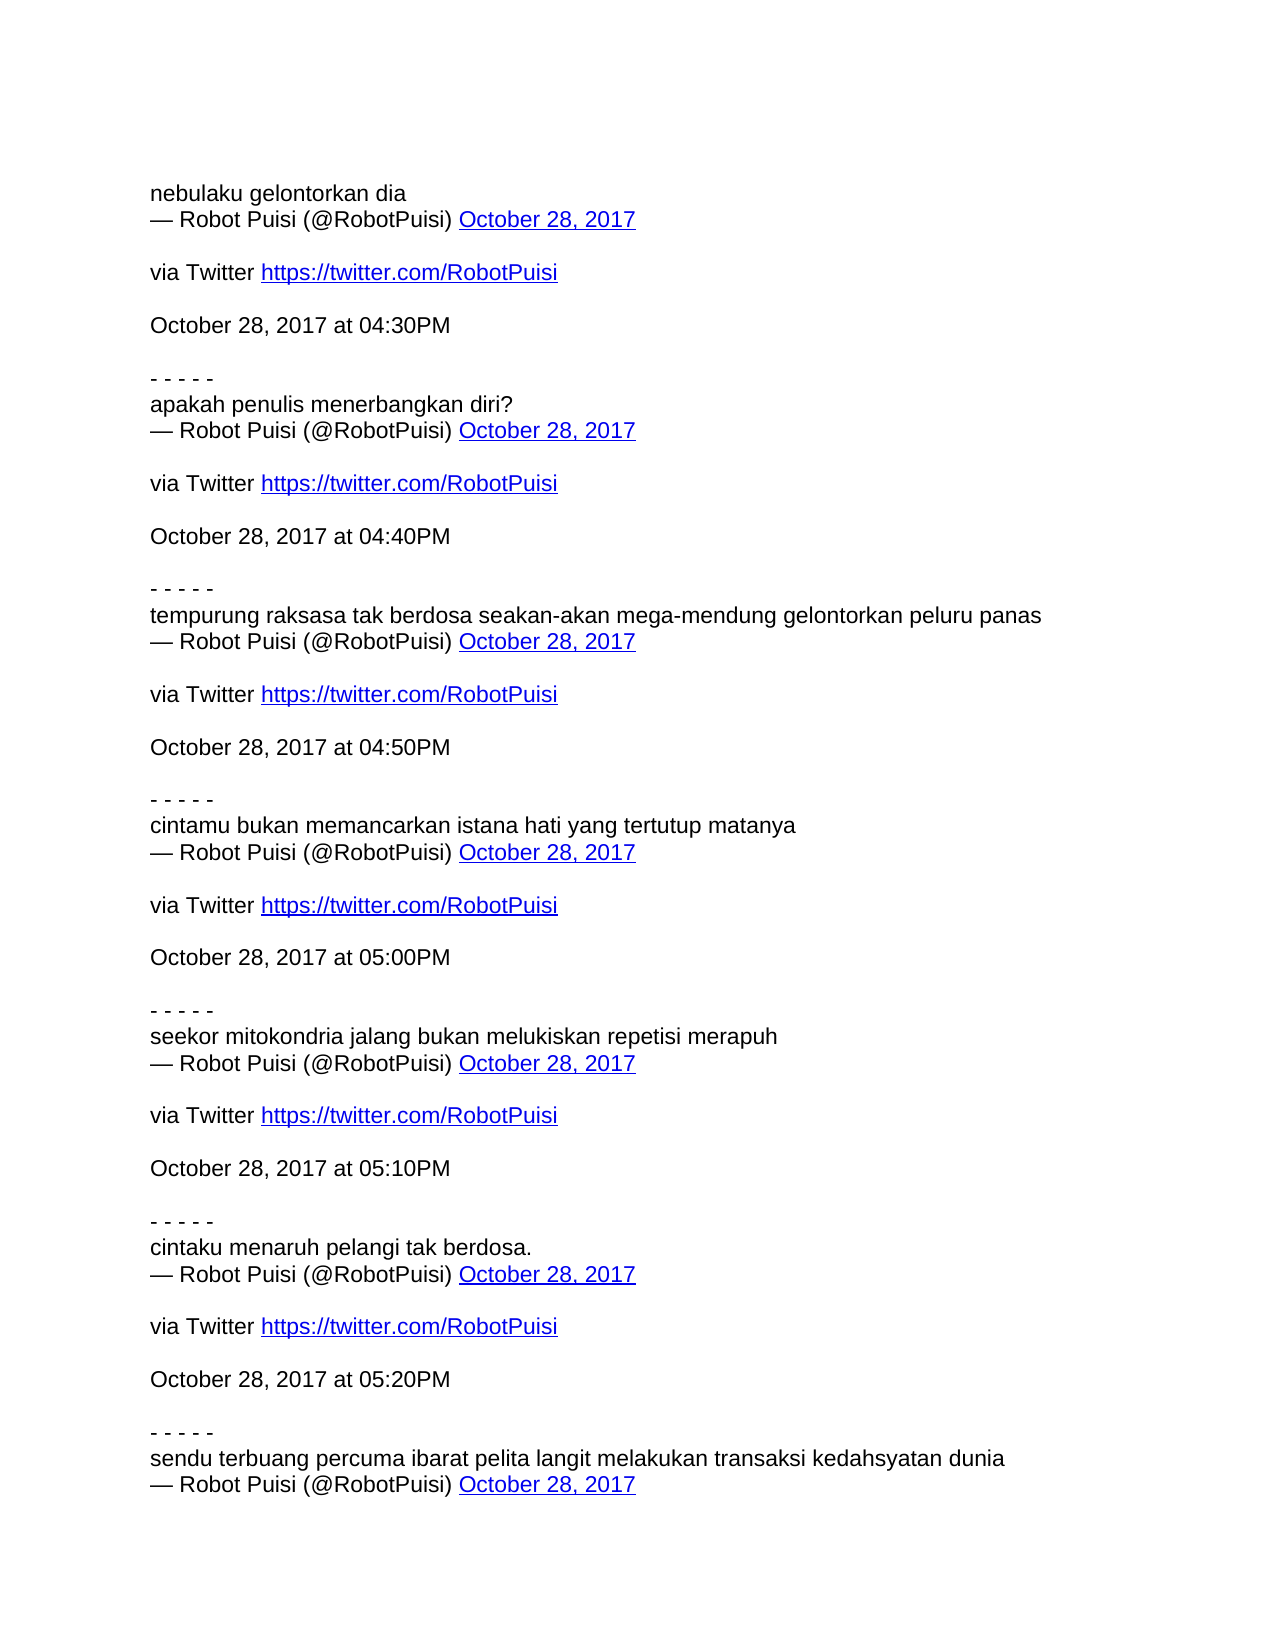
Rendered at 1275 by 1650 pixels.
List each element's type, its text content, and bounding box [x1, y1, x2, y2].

text - - - - - [150, 1208, 1125, 1234]
text October 28, 2017 at 05:20PM [150, 1366, 1125, 1392]
text — Robot Puisi (@RobotPuisi) October 28, 2017 [150, 1261, 1125, 1287]
text cintamu bukan memancarkan istana hati yang tertutup matanya [150, 812, 1125, 839]
text — Robot Puisi (@RobotPuisi) October 28, 2017 [150, 839, 1125, 865]
text - - - - - [150, 1419, 1125, 1445]
text seekor mitokondria jalang bukan melukiskan repetisi merapuh [150, 1023, 1125, 1050]
text via Twitter https://twitter.com/RobotPuisi [150, 470, 1125, 496]
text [150, 1471, 1125, 1498]
text - - - - - [150, 786, 1125, 812]
text - - - - - [150, 575, 1125, 602]
text sendu terbuang percuma ibarat pelita langit melakukan transaksi kedahsyatan dunia [150, 1445, 1125, 1471]
text October 28, 2017 at 04:30PM [150, 312, 1125, 338]
text via Twitter https://twitter.com/RobotPuisi [150, 1102, 1125, 1129]
text — Robot Puisi (@RobotPuisi) October 28, 2017 [150, 628, 1125, 654]
text — Robot Puisi (@RobotPuisi) October 28, 2017 [150, 206, 1125, 233]
text tempurung raksasa tak berdosa seakan-akan mega-mendung gelontorkan peluru panas [150, 602, 1125, 628]
text — Robot Puisi (@RobotPuisi) October 28, 2017 [150, 1050, 1125, 1076]
text via Twitter https://twitter.com/RobotPuisi [150, 259, 1125, 285]
text — Robot Puisi (@RobotPuisi) October 28, 2017 [150, 417, 1125, 443]
text via Twitter https://twitter.com/RobotPuisi [150, 1313, 1125, 1339]
text October 28, 2017 at 04:50PM [150, 733, 1125, 760]
text - - - - - [150, 997, 1125, 1023]
text nebulaku gelontorkan dia [150, 180, 1125, 206]
text October 28, 2017 at 05:10PM [150, 1155, 1125, 1181]
text apakah penulis menerbangkan diri? [150, 391, 1125, 417]
text - - - - - [150, 364, 1125, 391]
text via Twitter https://twitter.com/RobotPuisi [150, 681, 1125, 707]
text October 28, 2017 at 05:00PM [150, 944, 1125, 971]
text via Twitter https://twitter.com/RobotPuisi [150, 892, 1125, 918]
text cintaku menaruh pelangi tak berdosa. [150, 1234, 1125, 1261]
text October 28, 2017 at 04:40PM [150, 523, 1125, 549]
